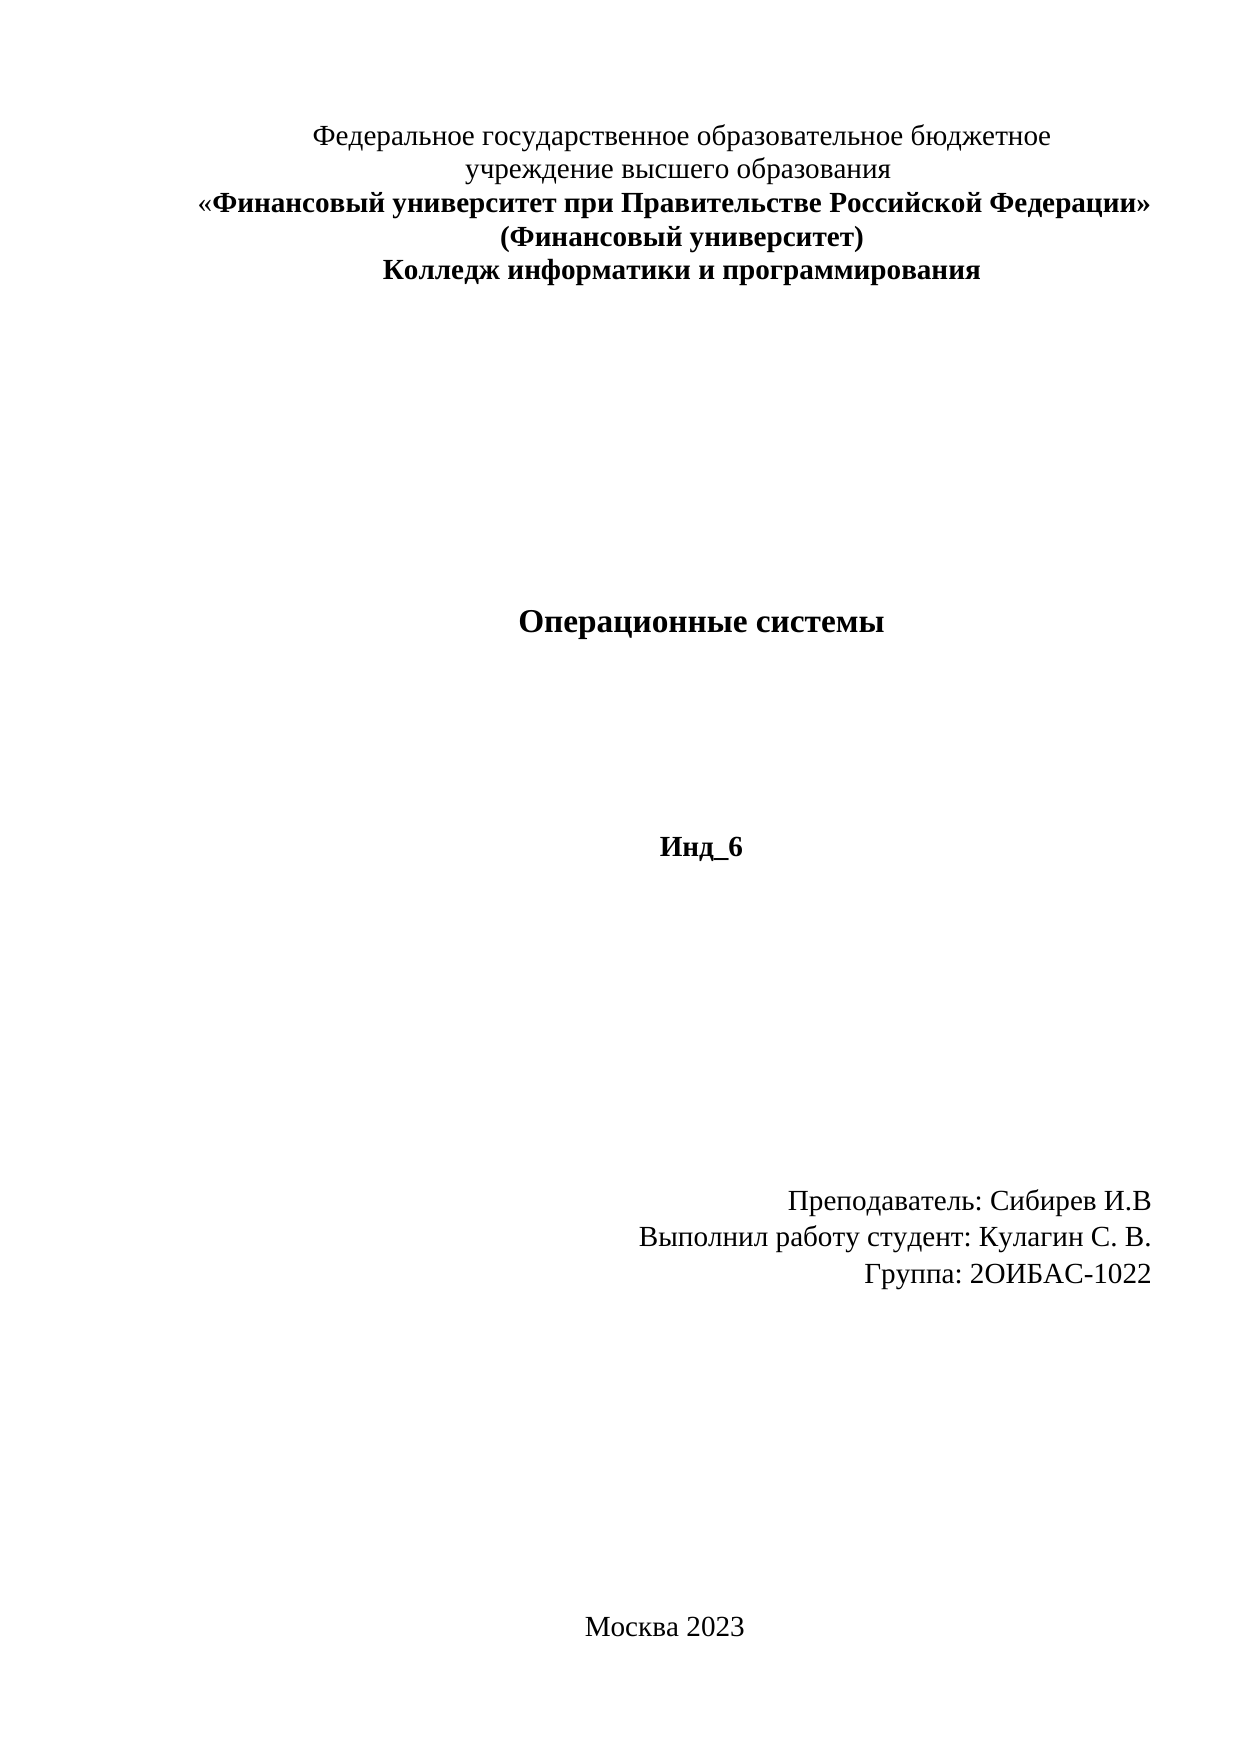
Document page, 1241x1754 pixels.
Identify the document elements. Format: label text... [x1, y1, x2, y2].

text Колледж информатики и программирования [207, 252, 1157, 286]
text Москва 2023 [177, 1609, 1152, 1642]
text Федеральное государственное образовательное бюджетное [192, 118, 1157, 152]
text Преподаватель: Сибирев И.В [620, 1183, 1152, 1217]
text Выполнил работу студент: Кулагин С. В. [177, 1219, 1152, 1253]
text учреждение высшего образования «Финансовый университет при Правительстве Российской Федерации» [192, 152, 1157, 219]
text Группа: 2ОИБАС-1022 [177, 1256, 1152, 1289]
text (Финансовый университет) [192, 219, 1157, 252]
text Операционные системы [177, 602, 1152, 640]
text Инд_6 [177, 829, 1152, 863]
